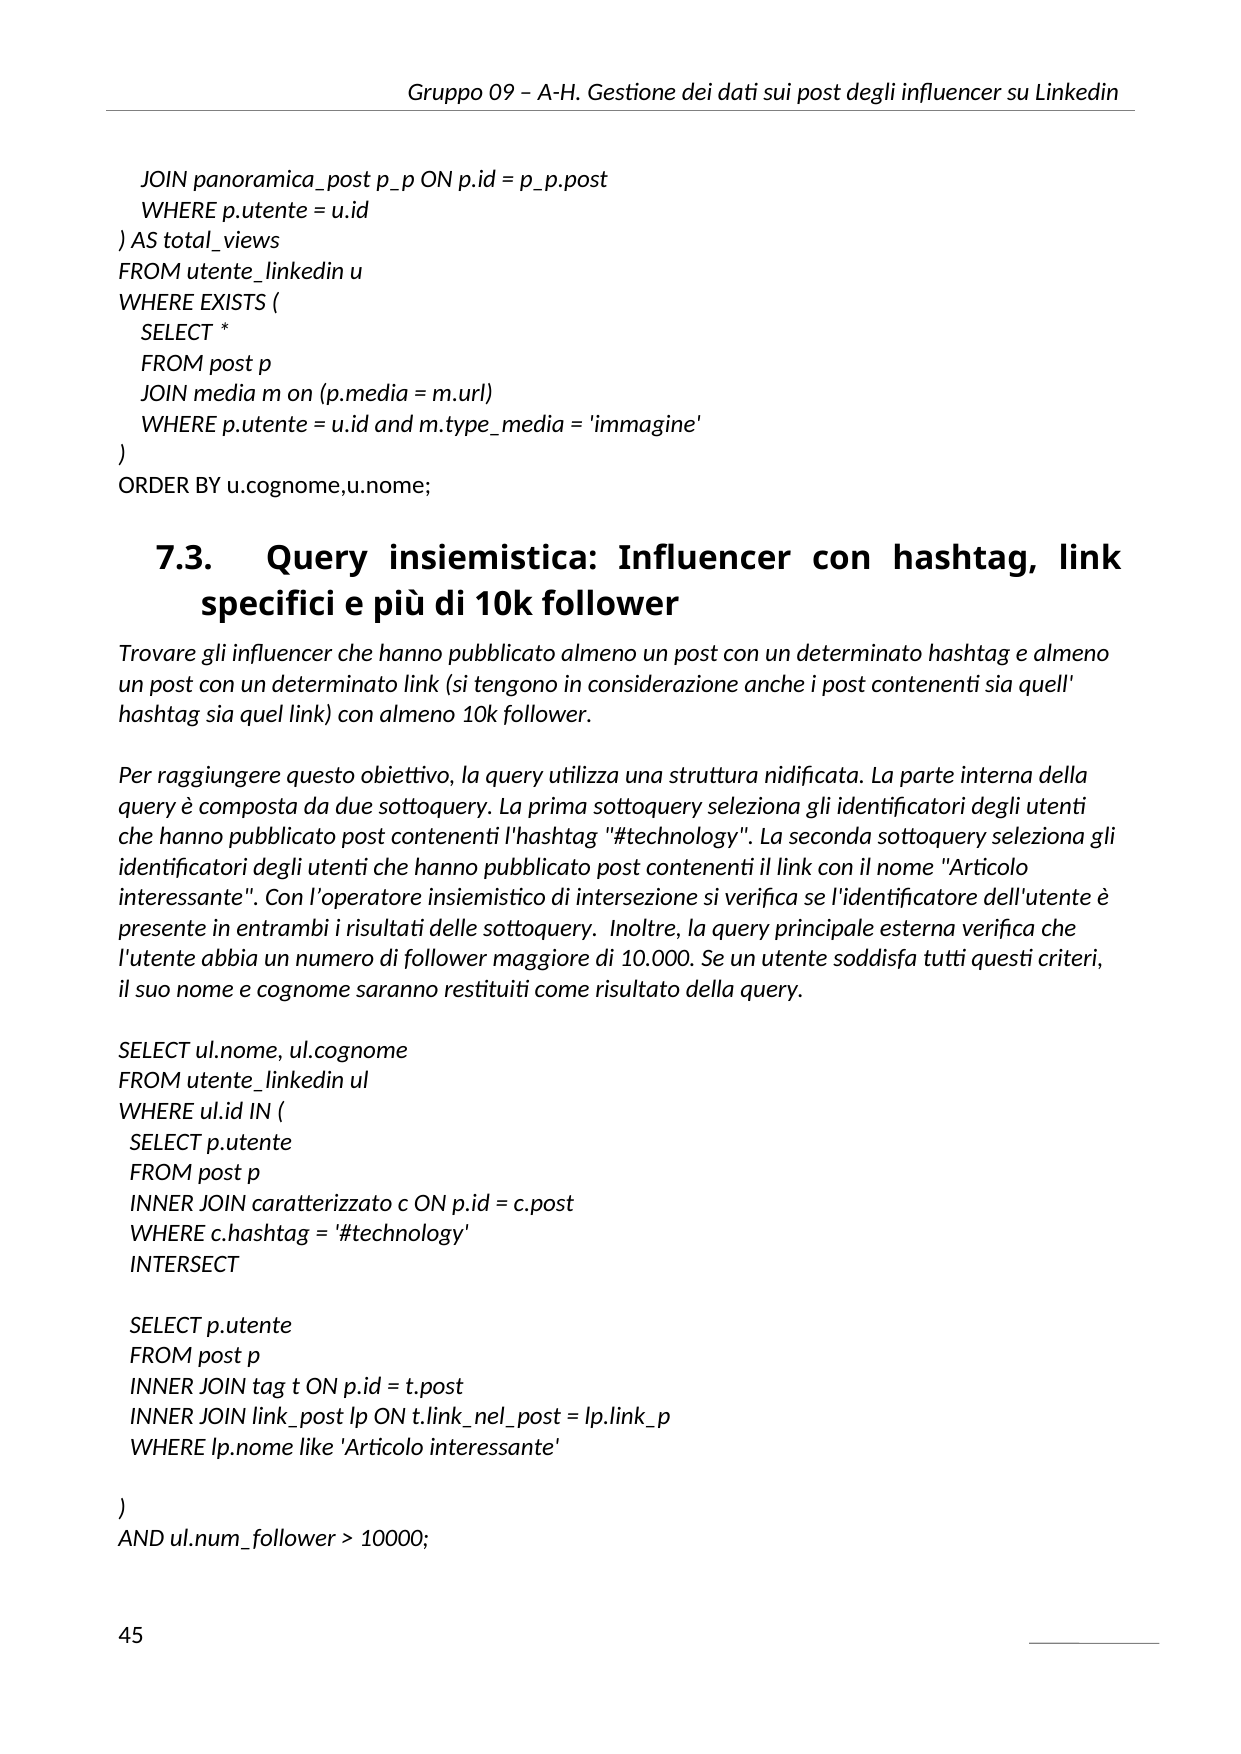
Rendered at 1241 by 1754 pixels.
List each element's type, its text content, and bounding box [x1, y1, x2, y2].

text JOIN panoramica_post p_p ON p.id = p_p.post [118, 164, 1122, 194]
text FROM post p [118, 1339, 1122, 1370]
text WHERE c.hashtag = '#technology' [118, 1217, 1122, 1248]
subtitle Query insiemistica: Influencer con hashtag, link specifici e più di 10k follower [156, 534, 1122, 625]
text INNER JOIN caratterizzato c ON p.id = c.post [118, 1187, 1122, 1217]
text Trovare gli influencer che hanno pubblicato almeno un post con un determinato hashtag e almeno un post con un determinato link (si tengono in considerazione anche i post contenenti sia quell' hashtag sia quel link) con almeno 10k follower. [118, 637, 1122, 729]
text FROM post p [118, 1156, 1122, 1187]
text SELECT p.utente [118, 1309, 1122, 1339]
text FROM post p [118, 347, 1122, 377]
text INTERSECT [118, 1248, 1122, 1278]
text ) AS total_views [118, 225, 1122, 255]
text Per raggiungere questo obiettivo, la query utilizza una struttura nidificata. La parte interna della query è composta da due sottoquery. La prima sottoquery seleziona gli identificatori degli utenti che hanno pubblicato post contenenti l'hashtag "#technology". La seconda sottoquery seleziona gli identificatori degli utenti che hanno pubblicato post contenenti il link con il nome "Articolo interessante". Con l’operatore insiemistico di intersezione si verifica se l'identificatore dell'utente è presente in entrambi i risultati delle sottoquery. Inoltre, la query principale esterna verifica che l'utente abbia un numero di follower maggiore di 10.000. Se un utente soddisfa tutti questi criteri, il suo nome e cognome saranno restituiti come risultato della query. [118, 759, 1122, 1004]
text WHERE lp.nome like 'Articolo interessante' [118, 1431, 1122, 1461]
text ) [118, 438, 1122, 469]
text JOIN media m on (p.media = m.url) [118, 377, 1122, 408]
text SELECT ul.nome, ul.cognome [118, 1034, 1122, 1065]
text WHERE p.utente = u.id [118, 194, 1122, 225]
text ORDER BY u.cognome,u.nome; [118, 469, 1122, 499]
text INNER JOIN tag t ON p.id = t.post [118, 1370, 1122, 1400]
text FROM utente_linkedin u [118, 255, 1122, 286]
text WHERE p.utente = u.id and m.type_media = 'immagine' [118, 408, 1122, 438]
text SELECT p.utente [118, 1126, 1122, 1156]
text WHERE EXISTS ( [118, 286, 1122, 316]
text AND ul.num_follower > 10000; [118, 1522, 1122, 1553]
text INNER JOIN link_post lp ON t.link_nel_post = lp.link_p [118, 1400, 1122, 1431]
text FROM utente_linkedin ul [118, 1065, 1122, 1095]
text ) [118, 1492, 1122, 1522]
text WHERE ul.id IN ( [118, 1095, 1122, 1126]
text SELECT * [118, 316, 1122, 347]
